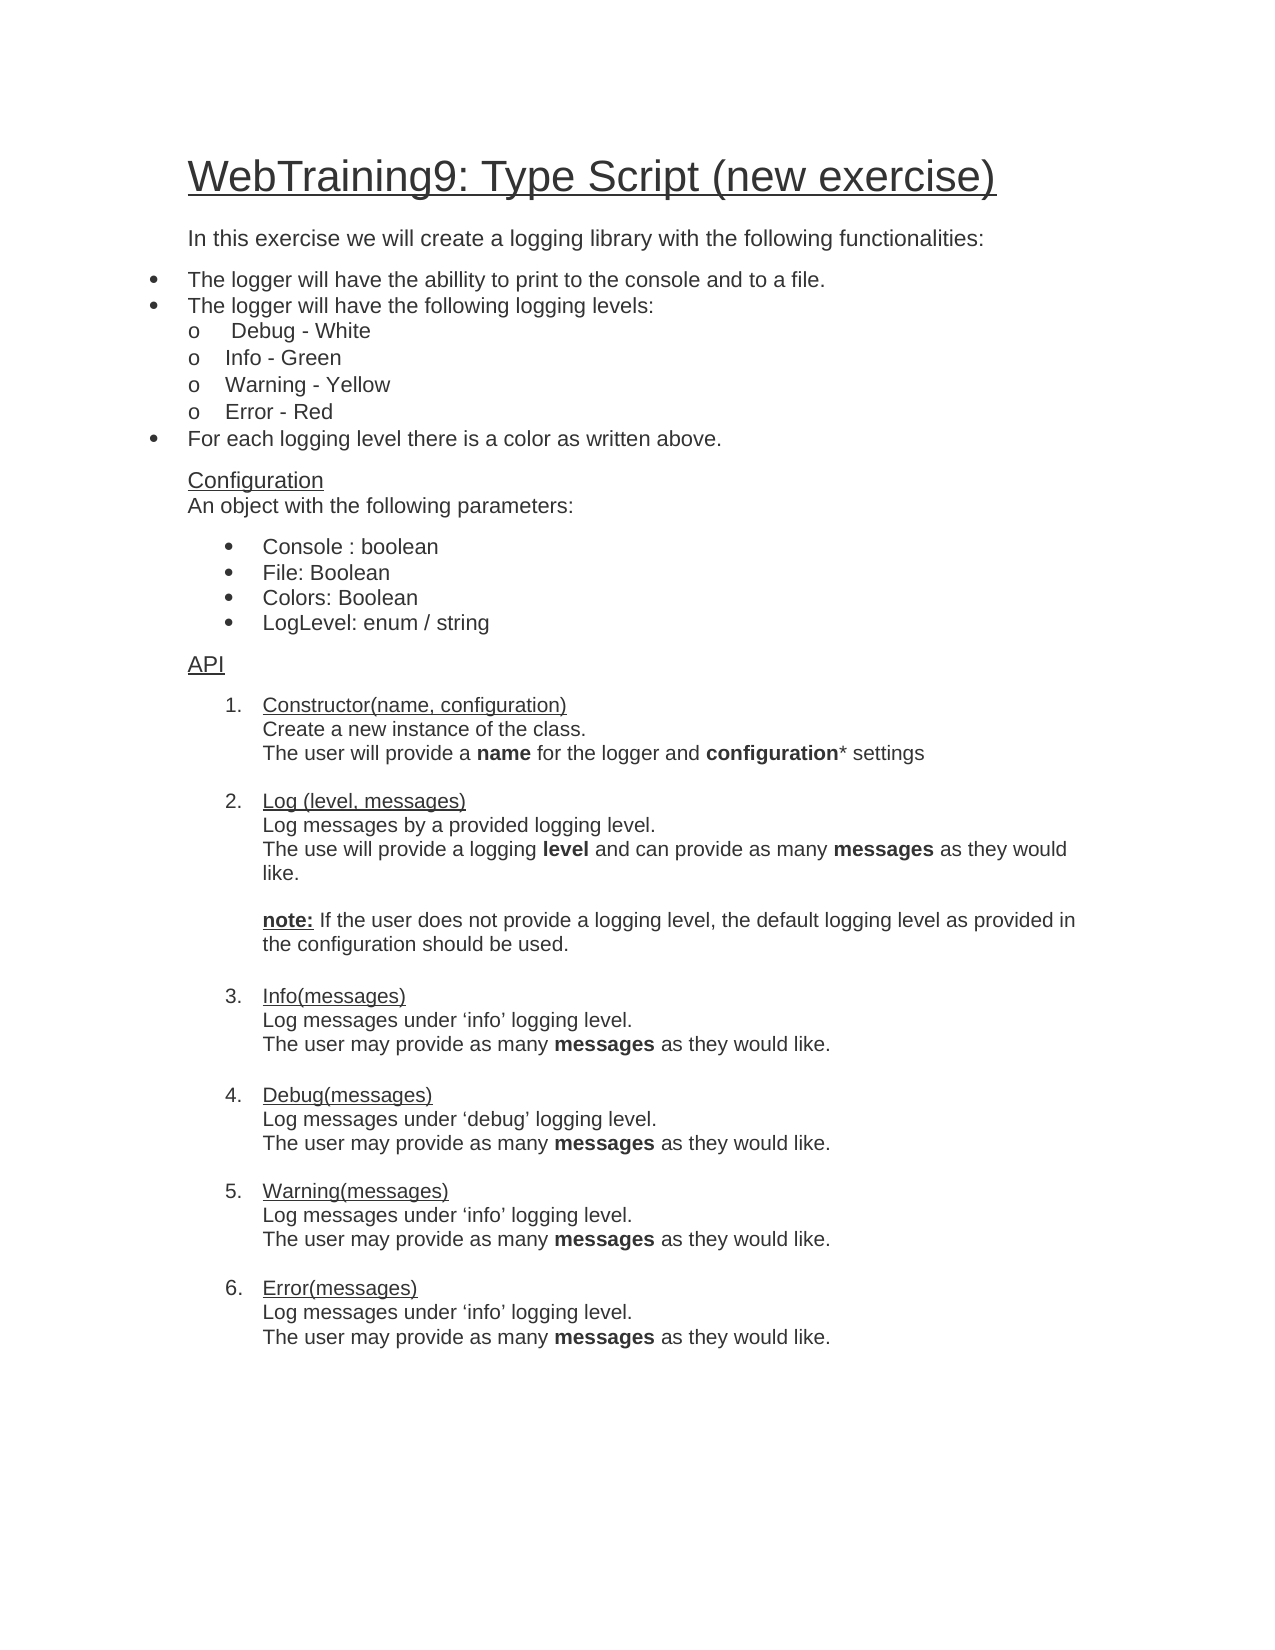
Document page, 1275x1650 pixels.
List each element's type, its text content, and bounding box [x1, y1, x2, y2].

list Constructor(name, configuration) Create a new instance of the class. The user will provide a name for the logger and configuration* settings [225, 693, 1087, 764]
list Console : boolean [225, 534, 1087, 559]
list Warning(messages) Log messages under ‘info’ logging level. The user may provide as many messages as they would like. [225, 1179, 1087, 1251]
list Colors: Boolean [225, 584, 1087, 610]
list LogLevel: enum / string [225, 610, 1087, 635]
list Log (level, messages) Log messages by a provided logging level. The use will provide a logging level and can provide as many messages as they would like. note: If the user does not provide a logging level, the default logging level as provided in the configuration should be used. [225, 788, 1087, 956]
subtitle WebTraining9: Type Script (new exercise) [187, 150, 1087, 200]
list The logger will have the abillity to print to the console and to a file. [150, 267, 1087, 293]
text API [187, 651, 1087, 677]
list Info(messages) Log messages under ‘info’ logging level. The user may provide as many messages as they would like. [225, 984, 1087, 1056]
subtitle In this exercise we will create a logging library with the following functionalities: [187, 225, 1087, 252]
list Info - Green [187, 345, 1087, 372]
list The logger will have the following logging levels: [150, 293, 1087, 318]
text Configuration An object with the following parameters: [187, 467, 1087, 518]
list Debug - White [187, 318, 1087, 345]
list Error(messages) Log messages under ‘info’ logging level. The user may provide as many messages as they would like. [225, 1275, 1087, 1349]
list File: Boolean [225, 559, 1087, 584]
list Warning - Yellow [187, 372, 1087, 399]
list Debug(messages) Log messages under ‘debug’ logging level. The user may provide as many messages as they would like. [225, 1083, 1087, 1155]
list For each logging level there is a color as written above. [150, 426, 1087, 451]
list Error - Red [187, 399, 1087, 426]
